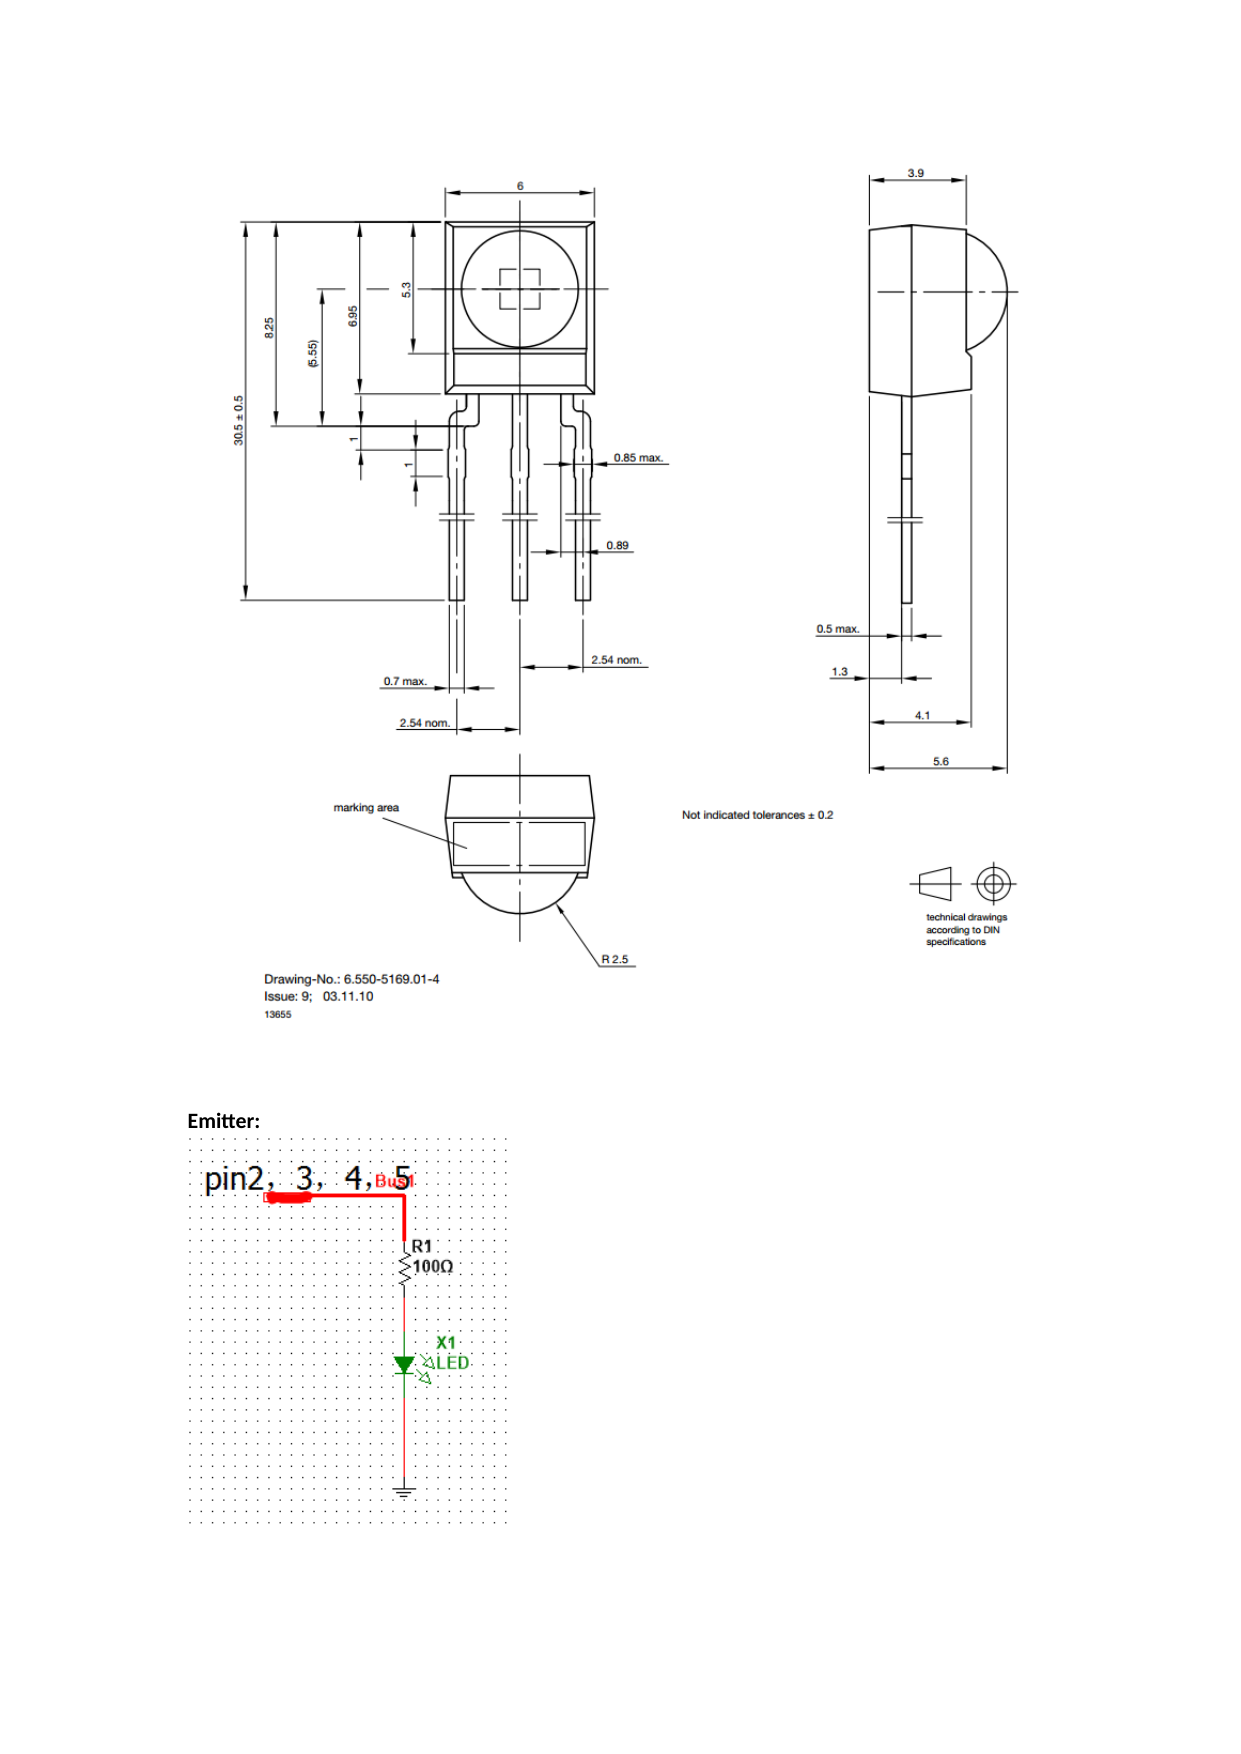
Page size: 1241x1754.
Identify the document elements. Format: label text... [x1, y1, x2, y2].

text Emitter: [187, 1104, 1053, 1137]
picture [187, 162, 1088, 1021]
picture [187, 1137, 514, 1531]
